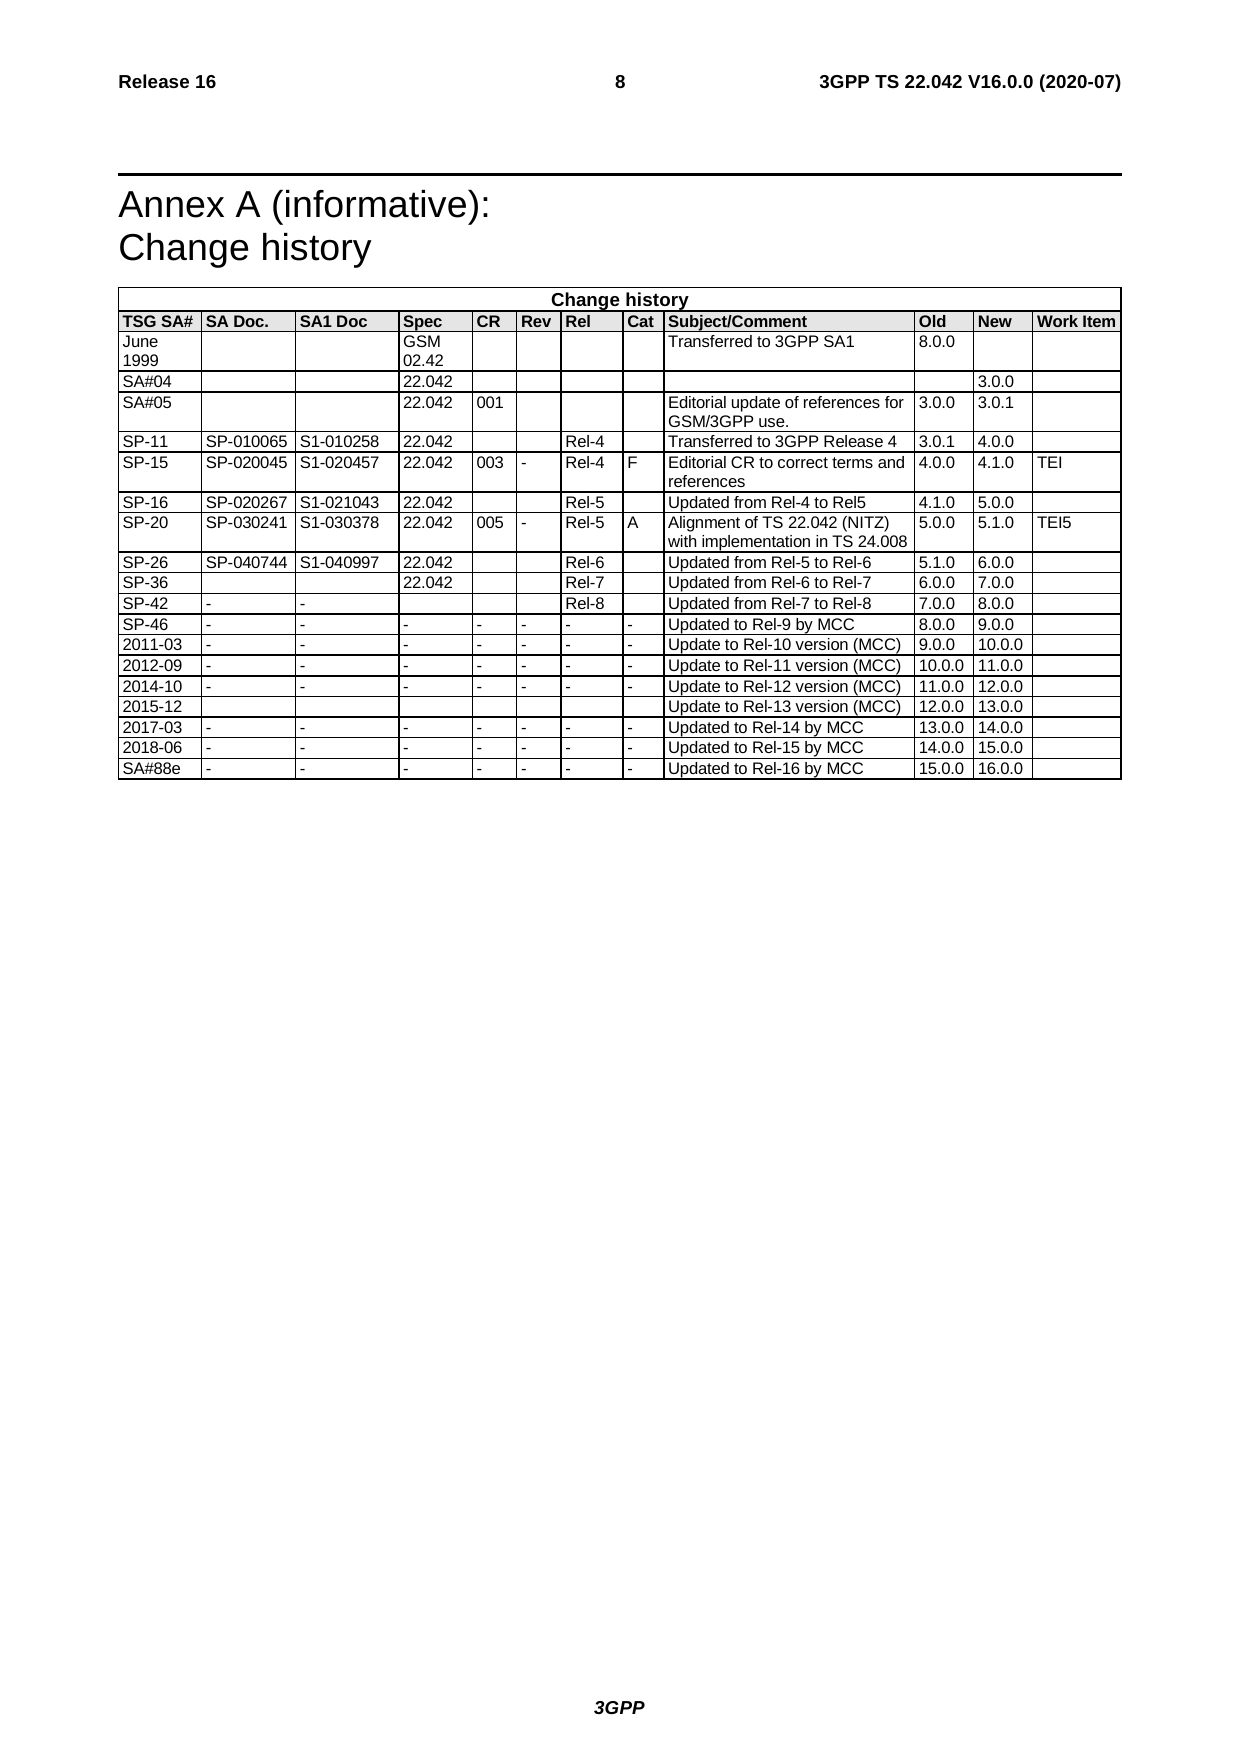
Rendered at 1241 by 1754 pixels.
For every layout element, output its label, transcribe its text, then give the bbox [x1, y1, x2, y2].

table_cell - [202, 656, 295, 675]
table_cell - [473, 738, 516, 757]
table_cell 10.0.0 [915, 656, 973, 675]
table_cell [202, 697, 295, 716]
table_cell - [517, 656, 560, 675]
table_cell 7.0.0 [915, 594, 973, 613]
table_cell [517, 594, 560, 613]
table_cell Editorial update of references for GSM/3GPP use. [665, 393, 914, 431]
table_cell TEI5 [1033, 513, 1120, 551]
table_cell TSG SA# [119, 312, 201, 331]
table_cell Rev [517, 312, 560, 331]
table_cell [1033, 432, 1120, 451]
table_cell [974, 332, 1032, 370]
table_cell SP-030241 [202, 513, 295, 551]
table_cell [473, 573, 516, 592]
table_cell - [202, 738, 295, 757]
table_cell [296, 372, 398, 391]
table_cell - [296, 635, 398, 654]
table_cell Old [915, 312, 973, 331]
table_cell SA#05 [119, 393, 201, 431]
table_cell [562, 372, 622, 391]
table_cell SP-36 [119, 573, 201, 592]
table_cell 4.0.0 [915, 453, 973, 491]
table_cell [473, 332, 516, 370]
table_cell - [473, 677, 516, 696]
table_cell [665, 372, 914, 391]
table_cell 4.1.0 [974, 453, 1032, 491]
table_cell - [400, 615, 472, 634]
table_cell Transferred to 3GPP SA1 [665, 332, 914, 370]
table_cell 22.042 [400, 393, 472, 431]
table_cell 11.0.0 [974, 656, 1032, 675]
table_cell [473, 493, 516, 512]
table_cell S1-040997 [296, 553, 398, 572]
table_cell - [473, 635, 516, 654]
table_cell 3.0.1 [915, 432, 973, 451]
table_cell - [400, 656, 472, 675]
table_cell Updated to Rel-14 by MCC [665, 718, 914, 737]
table_cell [1033, 493, 1120, 512]
table_cell [562, 393, 622, 431]
table_cell - [473, 656, 516, 675]
table_cell [473, 372, 516, 391]
table_cell [296, 697, 398, 716]
table_cell [296, 573, 398, 592]
table_cell - [624, 718, 663, 737]
table_cell [624, 372, 663, 391]
table_cell 2012-09 [119, 656, 201, 675]
table_cell SP-20 [119, 513, 201, 551]
table_cell 6.0.0 [915, 573, 973, 592]
table_cell [1033, 393, 1120, 431]
table_cell [202, 573, 295, 592]
table_cell SA Doc. [202, 312, 295, 331]
table_cell - [517, 759, 560, 778]
table_cell Alignment of TS 22.042 (NITZ) with implementation in TS 24.008 [665, 513, 914, 551]
table_cell CR [473, 312, 516, 331]
table_cell S1-021043 [296, 493, 398, 512]
table_cell - [624, 656, 663, 675]
table_cell F [624, 453, 663, 491]
table_cell Rel-5 [562, 513, 622, 551]
table_cell Updated from Rel-6 to Rel-7 [665, 573, 914, 592]
table_cell 2018-06 [119, 738, 201, 757]
table_cell 11.0.0 [915, 677, 973, 696]
table_cell Update to Rel-11 version (MCC) [665, 656, 914, 675]
table_cell 3.0.0 [974, 372, 1032, 391]
table_cell - [202, 594, 295, 613]
table_cell [517, 372, 560, 391]
table_cell - [400, 718, 472, 737]
table_cell 22.042 [400, 432, 472, 451]
table_cell [624, 697, 663, 716]
table_cell SA#04 [119, 372, 201, 391]
table_cell June 1999 [119, 332, 201, 370]
table_cell 22.042 [400, 573, 472, 592]
table_cell 2015-12 [119, 697, 201, 716]
table_cell TEI [1033, 453, 1120, 491]
table_cell [624, 594, 663, 613]
table_cell S1-010258 [296, 432, 398, 451]
table_cell - [517, 635, 560, 654]
table_cell [202, 332, 295, 370]
table_cell Updated from Rel-4 to Rel5 [665, 493, 914, 512]
table_cell [1033, 553, 1120, 572]
table_cell 14.0.0 [974, 718, 1032, 737]
table_cell SA1 Doc [296, 312, 398, 331]
table_cell Work Item [1033, 312, 1120, 331]
table_cell [624, 393, 663, 431]
table_cell - [624, 677, 663, 696]
table_cell [1033, 372, 1120, 391]
table_cell - [562, 656, 622, 675]
table_cell [624, 332, 663, 370]
table_cell 9.0.0 [915, 635, 973, 654]
table_cell 12.0.0 [974, 677, 1032, 696]
table_cell [296, 393, 398, 431]
table_cell [562, 697, 622, 716]
table_cell [624, 432, 663, 451]
table_cell - [473, 615, 516, 634]
table_cell - [517, 615, 560, 634]
table_cell - [562, 759, 622, 778]
table_cell - [562, 738, 622, 757]
table_cell Editorial CR to correct terms and references [665, 453, 914, 491]
table_cell - [296, 656, 398, 675]
table_cell [1033, 594, 1120, 613]
table_cell - [296, 615, 398, 634]
table_cell Update to Rel-10 version (MCC) [665, 635, 914, 654]
table_cell Update to Rel-12 version (MCC) [665, 677, 914, 696]
table_cell GSM 02.42 [400, 332, 472, 370]
table_header Change history [119, 288, 1120, 310]
table_cell 001 [473, 393, 516, 431]
table_cell [517, 332, 560, 370]
table_cell [1033, 332, 1120, 370]
table_cell [473, 594, 516, 613]
table_cell Updated to Rel-9 by MCC [665, 615, 914, 634]
table_cell SP-11 [119, 432, 201, 451]
table_cell SP-010065 [202, 432, 295, 451]
table_cell 12.0.0 [915, 697, 973, 716]
table_cell Update to Rel-13 version (MCC) [665, 697, 914, 716]
table_cell - [517, 718, 560, 737]
table_cell [517, 432, 560, 451]
table_cell [1033, 759, 1120, 778]
table_cell [624, 493, 663, 512]
table_cell 16.0.0 [974, 759, 1032, 778]
table_cell [562, 332, 622, 370]
table_cell Rel [562, 312, 622, 331]
table_cell - [400, 759, 472, 778]
table_cell - [562, 615, 622, 634]
table_cell 9.0.0 [974, 615, 1032, 634]
table_cell - [202, 759, 295, 778]
table_cell - [473, 759, 516, 778]
table_cell SA#88e [119, 759, 201, 778]
table_cell 14.0.0 [915, 738, 973, 757]
table_cell 15.0.0 [915, 759, 973, 778]
table_cell - [202, 677, 295, 696]
table_cell S1-030378 [296, 513, 398, 551]
table_cell [296, 332, 398, 370]
table_cell 4.0.0 [974, 432, 1032, 451]
table_cell 5.0.0 [974, 493, 1032, 512]
table_cell 8.0.0 [915, 332, 973, 370]
table_cell 003 [473, 453, 516, 491]
table_cell SP-42 [119, 594, 201, 613]
table_cell SP-26 [119, 553, 201, 572]
table_cell 15.0.0 [974, 738, 1032, 757]
table_cell - [562, 718, 622, 737]
table_cell - [517, 677, 560, 696]
table_cell Updated to Rel-16 by MCC [665, 759, 914, 778]
table_cell 22.042 [400, 493, 472, 512]
table_cell - [517, 513, 560, 551]
table_cell 2011-03 [119, 635, 201, 654]
table_cell [400, 594, 472, 613]
table_cell Transferred to 3GPP Release 4 [665, 432, 914, 451]
table_cell [473, 432, 516, 451]
table_cell Rel-4 [562, 432, 622, 451]
table_cell SP-020045 [202, 453, 295, 491]
table_cell 8.0.0 [974, 594, 1032, 613]
table_cell - [202, 718, 295, 737]
table_cell 5.1.0 [915, 553, 973, 572]
table_cell New [974, 312, 1032, 331]
table_cell [202, 372, 295, 391]
table_cell 3.0.1 [974, 393, 1032, 431]
table_cell A [624, 513, 663, 551]
table_cell SP-16 [119, 493, 201, 512]
table_cell [1033, 656, 1120, 675]
table_cell [517, 493, 560, 512]
table_cell [400, 697, 472, 716]
table_cell - [296, 718, 398, 737]
table_cell Updated from Rel-5 to Rel-6 [665, 553, 914, 572]
table_cell 5.0.0 [915, 513, 973, 551]
table_cell 3.0.0 [915, 393, 973, 431]
table_cell - [400, 677, 472, 696]
table_cell 10.0.0 [974, 635, 1032, 654]
table_cell [517, 573, 560, 592]
table_cell - [473, 718, 516, 737]
table_cell - [562, 677, 622, 696]
table_cell - [624, 635, 663, 654]
table_cell - [517, 738, 560, 757]
subtitle Annex A (informative): Change history [118, 176, 1122, 268]
table_cell [624, 573, 663, 592]
table_cell - [624, 615, 663, 634]
table_cell 22.042 [400, 372, 472, 391]
table_cell 2017-03 [119, 718, 201, 737]
table_cell Rel-7 [562, 573, 622, 592]
table_cell [473, 553, 516, 572]
table_cell - [624, 759, 663, 778]
table_cell 22.042 [400, 453, 472, 491]
table_cell [517, 553, 560, 572]
table_cell Rel-5 [562, 493, 622, 512]
table_cell - [400, 635, 472, 654]
table_cell SP-040744 [202, 553, 295, 572]
table_cell 6.0.0 [974, 553, 1032, 572]
table_cell [1033, 677, 1120, 696]
table_cell Updated from Rel-7 to Rel-8 [665, 594, 914, 613]
table_cell [202, 393, 295, 431]
table_cell - [296, 738, 398, 757]
table_cell [1033, 615, 1120, 634]
table_cell [1033, 635, 1120, 654]
table_cell [1033, 718, 1120, 737]
table_cell - [296, 594, 398, 613]
table_cell 22.042 [400, 513, 472, 551]
table_cell - [296, 759, 398, 778]
table_cell [624, 553, 663, 572]
table_cell - [202, 635, 295, 654]
table_cell [1033, 573, 1120, 592]
table_cell 13.0.0 [974, 697, 1032, 716]
table_cell - [202, 615, 295, 634]
table_cell - [517, 453, 560, 491]
table_cell [1033, 738, 1120, 757]
table_cell SP-15 [119, 453, 201, 491]
table_cell - [400, 738, 472, 757]
table_cell 13.0.0 [915, 718, 973, 737]
table_cell 005 [473, 513, 516, 551]
table_cell Subject/Comment [665, 312, 914, 331]
table_cell Cat [624, 312, 663, 331]
table_cell Spec [400, 312, 472, 331]
table_cell Updated to Rel-15 by MCC [665, 738, 914, 757]
table_cell 22.042 [400, 553, 472, 572]
table_cell [473, 697, 516, 716]
table_cell 7.0.0 [974, 573, 1032, 592]
table_cell - [296, 677, 398, 696]
table_cell Rel-8 [562, 594, 622, 613]
table_cell [517, 697, 560, 716]
table_cell [915, 372, 973, 391]
table_cell 4.1.0 [915, 493, 973, 512]
table_cell - [562, 635, 622, 654]
table_cell SP-020267 [202, 493, 295, 512]
table_cell S1-020457 [296, 453, 398, 491]
table_cell [517, 393, 560, 431]
table_cell 5.1.0 [974, 513, 1032, 551]
table_cell Rel-6 [562, 553, 622, 572]
table_cell - [624, 738, 663, 757]
table_cell SP-46 [119, 615, 201, 634]
table_cell [1033, 697, 1120, 716]
table_cell 2014-10 [119, 677, 201, 696]
table_cell 8.0.0 [915, 615, 973, 634]
table_cell Rel-4 [562, 453, 622, 491]
